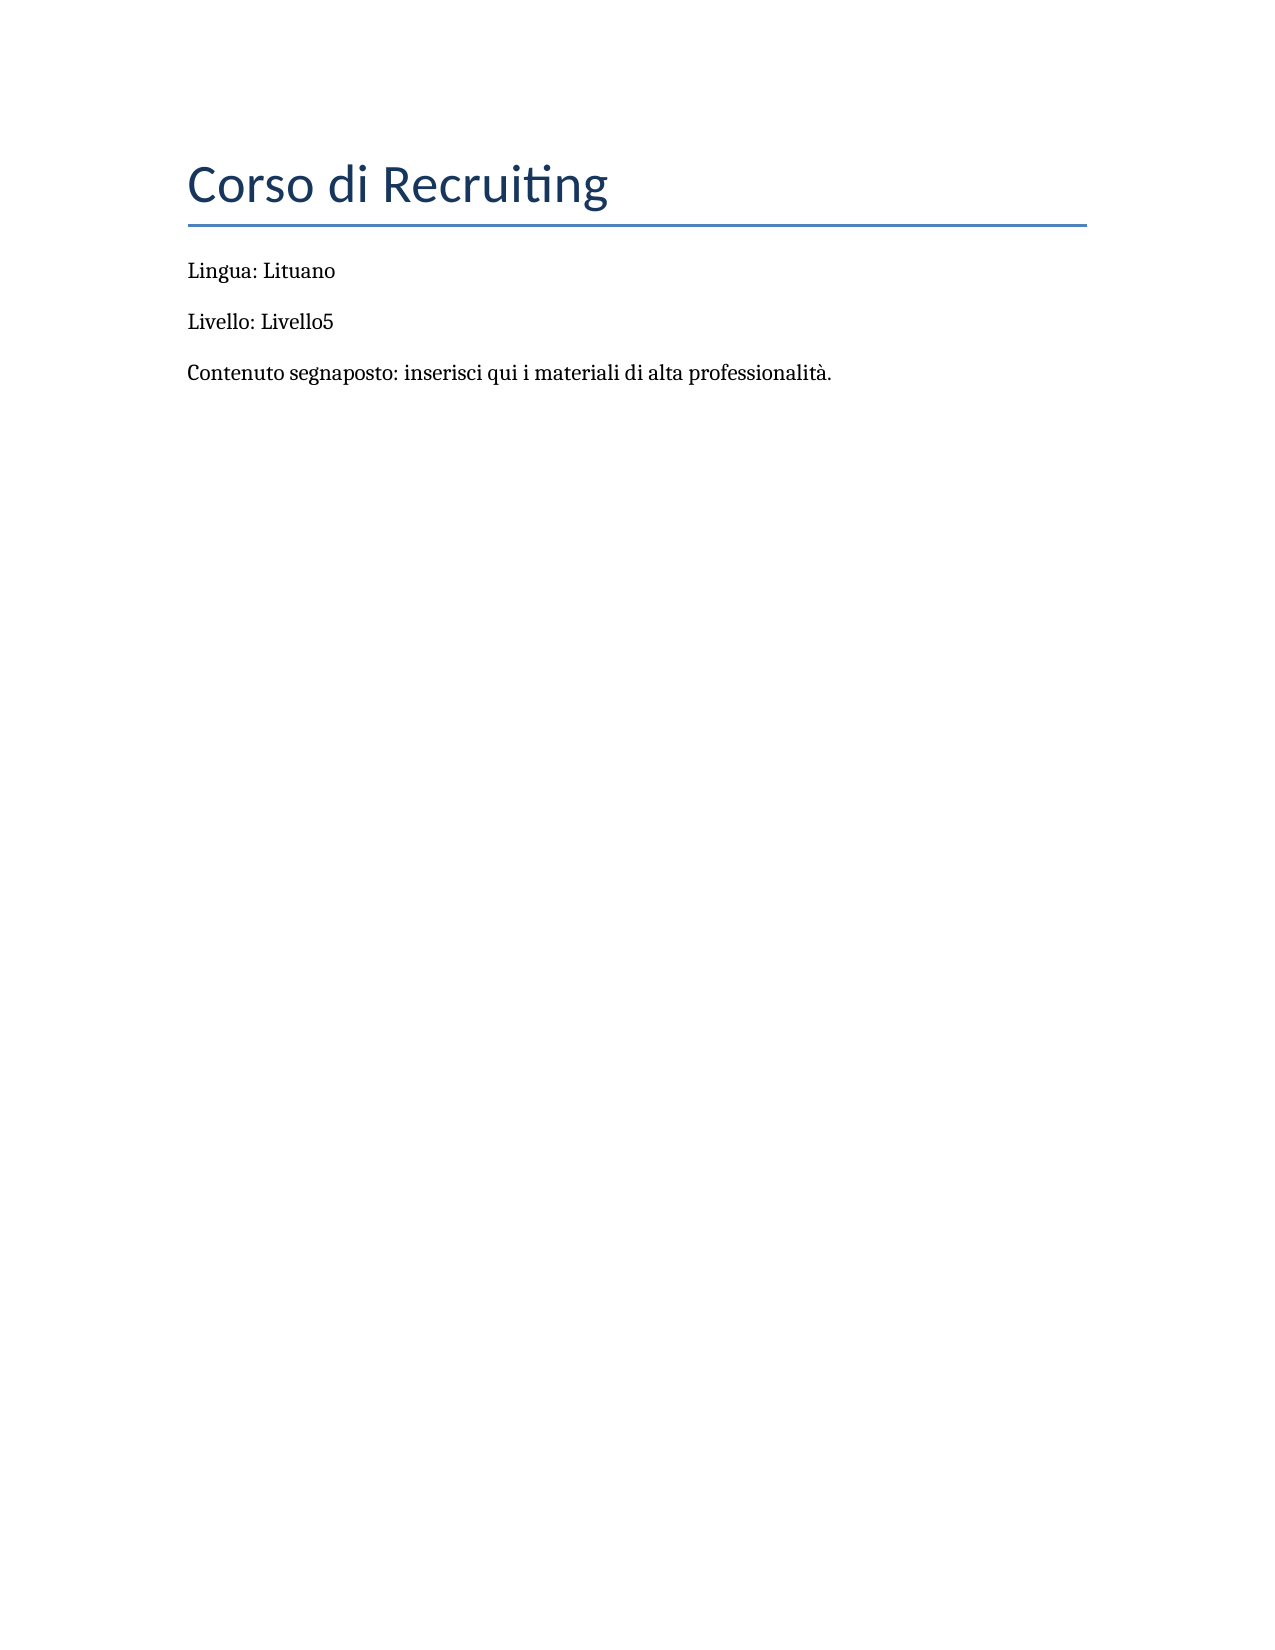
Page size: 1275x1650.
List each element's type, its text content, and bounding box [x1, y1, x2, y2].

title Corso di Recruiting [187, 150, 1087, 227]
text Lingua: Lituano [187, 258, 1087, 284]
text Contenuto segnaposto: inserisci qui i materiali di alta professionalità. [187, 360, 1087, 386]
text Livello: Livello5 [187, 309, 1087, 335]
